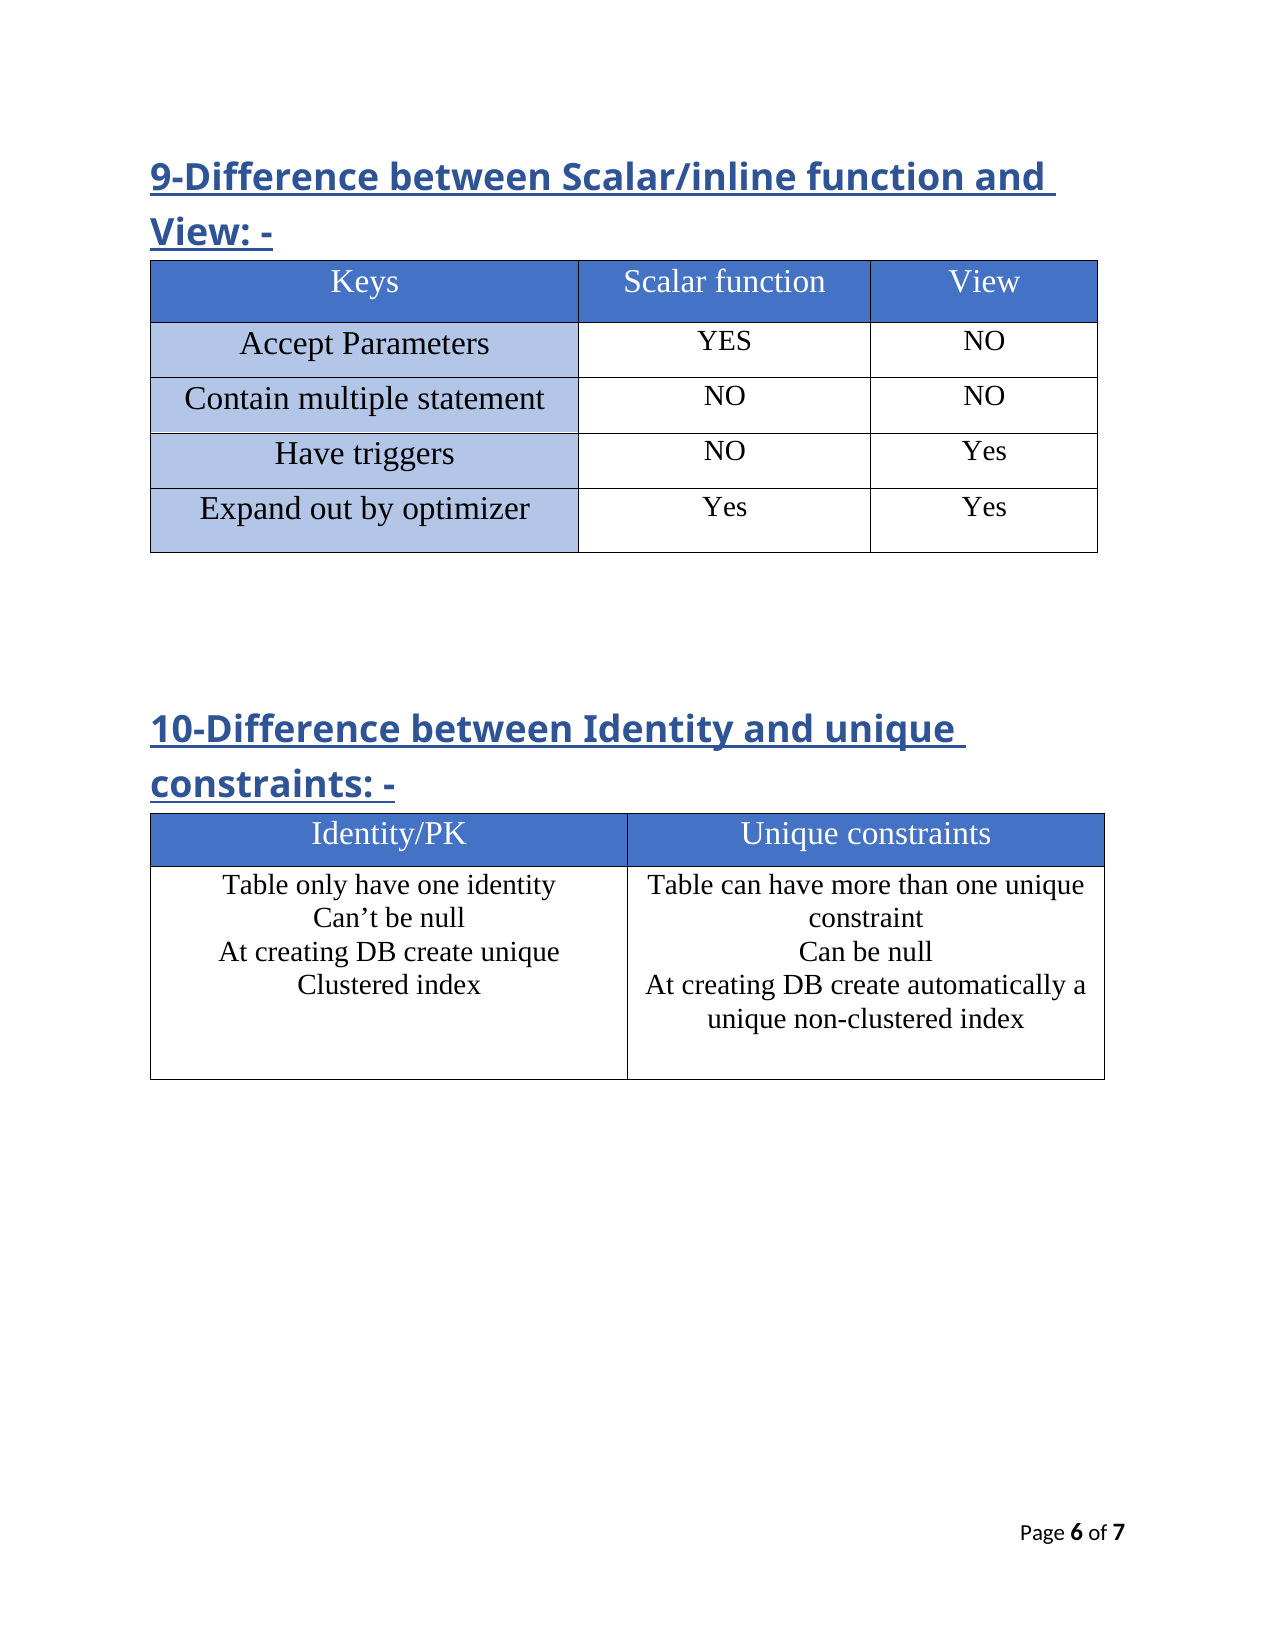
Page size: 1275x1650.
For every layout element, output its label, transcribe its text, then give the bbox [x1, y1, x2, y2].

subtitle 9-Difference between Scalar/inline function and View: - [150, 150, 1125, 256]
table_cell Contain multiple statement [151, 378, 578, 432]
table_cell YES [579, 323, 870, 377]
table_cell NO [871, 323, 1097, 377]
table_cell Have triggers [151, 434, 578, 488]
table_header Scalar function [579, 261, 870, 322]
table_cell NO [579, 434, 870, 488]
table_cell Table only have one identity Can’t be null At creating DB create unique Clustered index [151, 867, 627, 1079]
table_cell Table can have more than one unique constraint Can be null At creating DB create automatically a unique non-clustered index [628, 867, 1104, 1079]
table_cell Yes [871, 489, 1097, 552]
table_cell NO [871, 378, 1097, 432]
table_cell Yes [871, 434, 1097, 488]
table_header Keys [151, 261, 578, 322]
table_header Identity/PK [151, 814, 627, 866]
table_cell Yes [579, 489, 870, 552]
table_cell Accept Parameters [151, 323, 578, 377]
table_cell NO [579, 378, 870, 432]
table_header Unique constraints [628, 814, 1104, 866]
subtitle 10-Difference between Identity and unique constraints: - [150, 702, 1125, 808]
table_cell Expand out by optimizer [151, 489, 578, 552]
table_header View [871, 261, 1097, 322]
